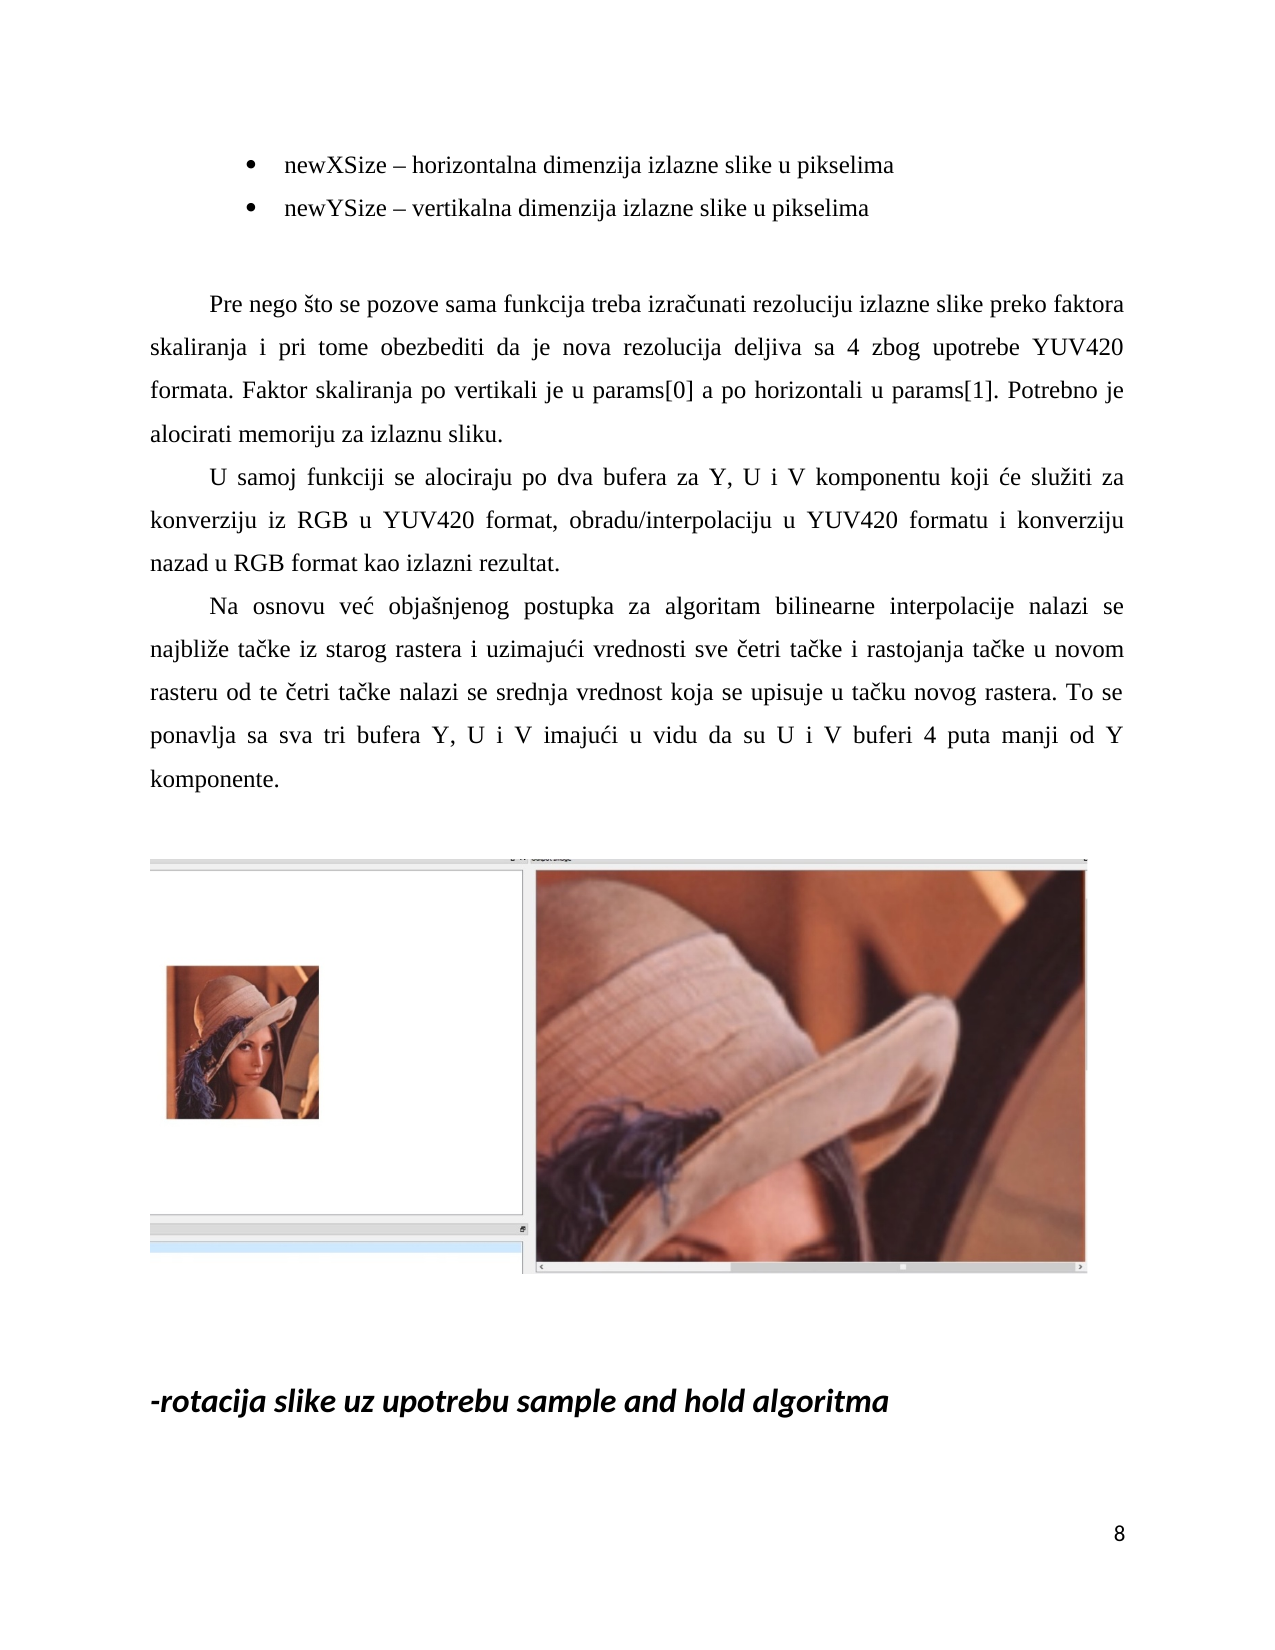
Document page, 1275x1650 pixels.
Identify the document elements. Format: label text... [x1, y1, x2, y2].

picture [150, 859, 1088, 1274]
subtitle -rotacija slike uz upotrebu sample and hold algoritma [150, 1380, 1125, 1421]
list U samoj funkciji se alociraju po dva bufera za Y, U i V komponentu koji će služiti za konverziju iz RGB u YUV420 format, obradu/interpolaciju u YUV420 formatu i konverziju nazad u RGB format kao izlazni rezultat. [150, 462, 1125, 577]
list Pre nego što se pozove sama funkcija treba izračunati rezoluciju izlazne slike preko faktora skaliranja i pri tome obezbediti da je nova rezolucija deljiva sa 4 zbog upotrebe YUV420 formata. Faktor skaliranja po vertikali je u params[0] a po horizontali u params[1]. Potrebno je alocirati memoriju za izlaznu sliku. [150, 289, 1125, 447]
list newXSize – horizontalna dimenzija izlazne slike u pikselima [247, 150, 1125, 179]
list newYSize – vertikalna dimenzija izlazne slike u pikselima [247, 193, 1125, 222]
list Na osnovu već objašnjenog postupka za algoritam bilinearne interpolacije nalazi se najbliže tačke iz starog rastera i uzimajući vrednosti sve četri tačke i rastojanja tačke u novom rasteru od te četri tačke nalazi se srednja vrednost koja se upisuje u tačku novog rastera. To se ponavlja sa sva tri bufera Y, U i V imajući u vidu da su U i V buferi 4 puta manji od Y komponente. [150, 591, 1125, 792]
